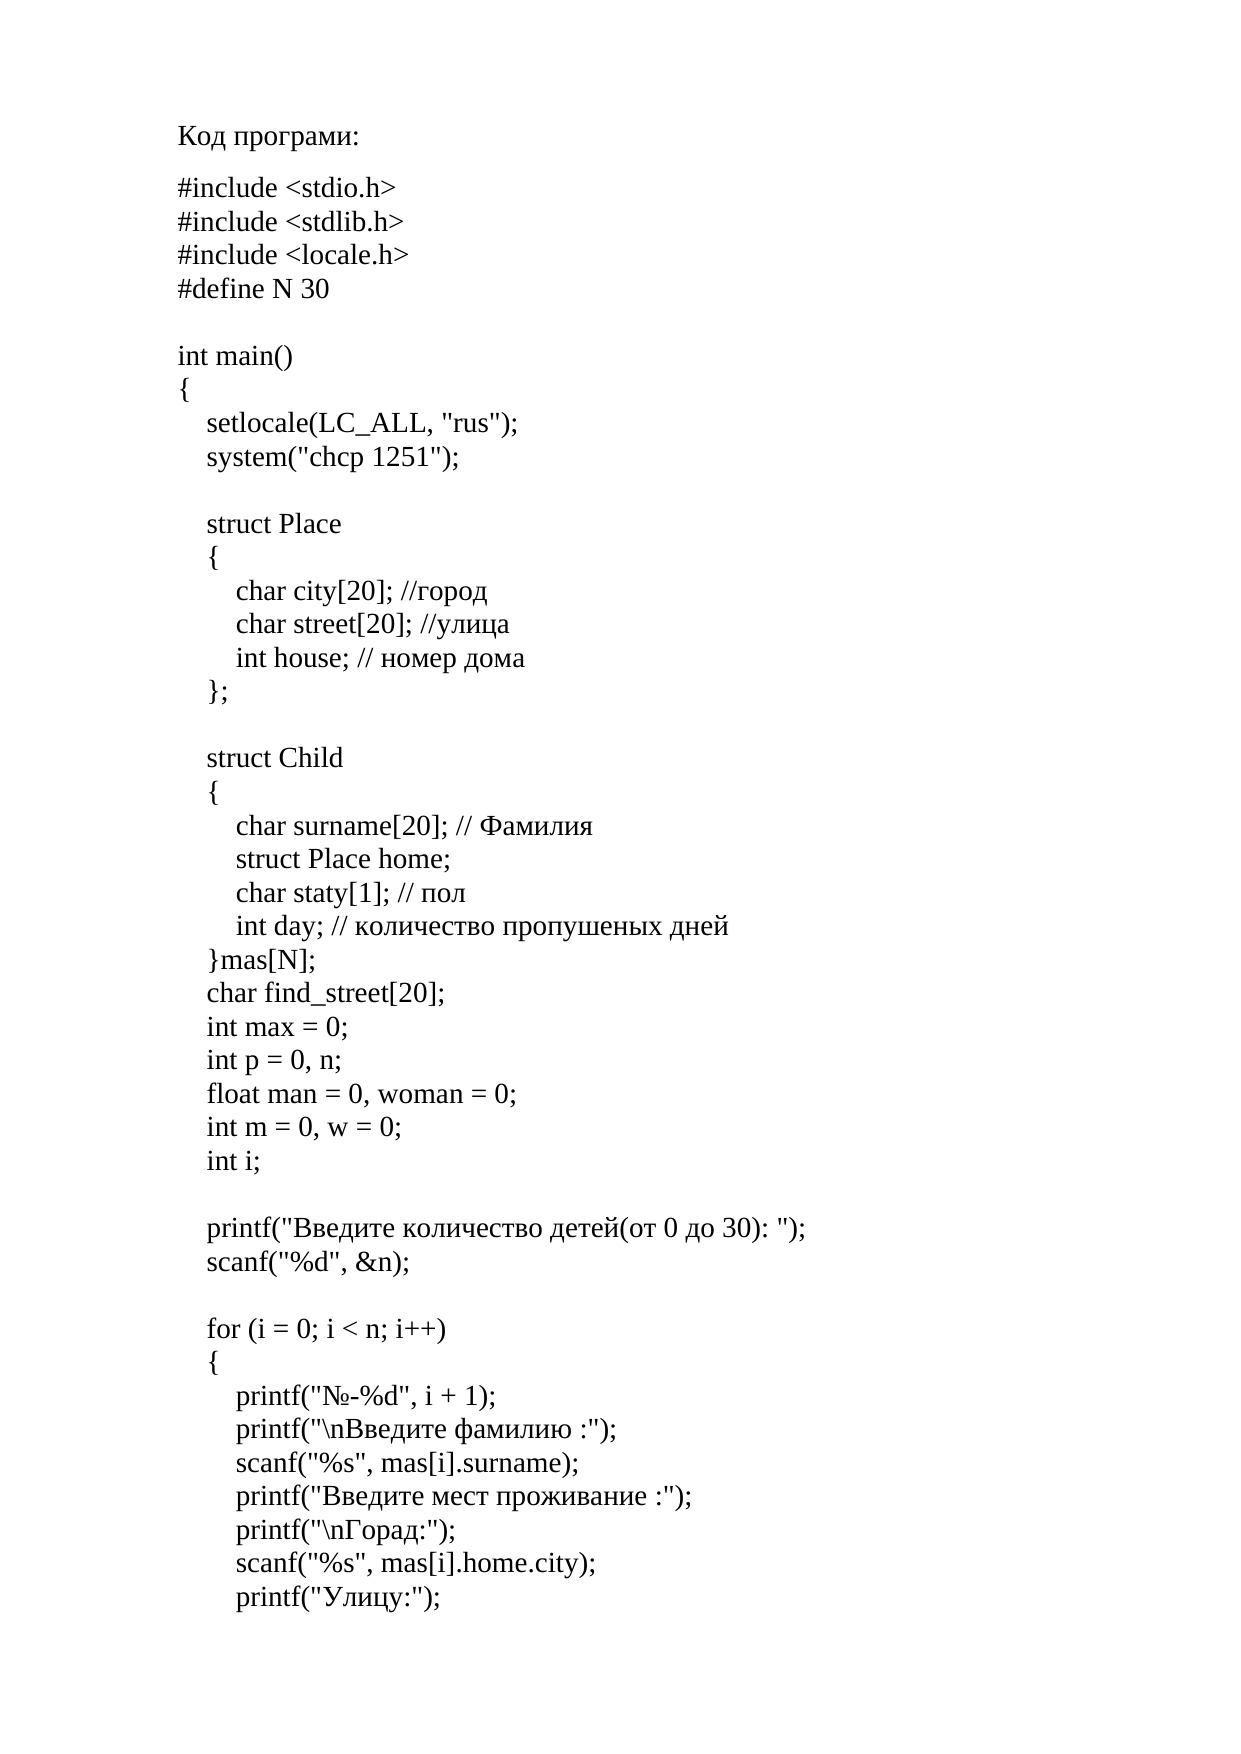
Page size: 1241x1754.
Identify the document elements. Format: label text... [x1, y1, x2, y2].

text printf("\nВведите фамилию :"); [177, 1411, 1152, 1445]
text scanf("%s", mas[i].home.city); [177, 1546, 1152, 1579]
text printf("Введите количество детей(от 0 до 30): "); [177, 1210, 1152, 1244]
text char surname[20]; // Фамилия [177, 808, 1152, 841]
text int max = 0; [177, 1009, 1152, 1042]
text int i; [177, 1143, 1152, 1177]
text setlocale(LC_ALL, "rus"); [177, 405, 1152, 439]
text float man = 0, woman = 0; [177, 1076, 1152, 1109]
text #include <locale.h> [177, 237, 1152, 271]
text char city[20]; //город [177, 573, 1152, 606]
text { [177, 1344, 1152, 1378]
text int m = 0, w = 0; [177, 1109, 1152, 1143]
text char staty[1]; // пол [177, 875, 1152, 908]
text scanf("%d", &n); [177, 1244, 1152, 1277]
text printf("Введите мест проживание :"); [177, 1478, 1152, 1512]
text #include <stdio.h> [177, 170, 1152, 204]
text int house; // номер дома [177, 640, 1152, 673]
text Код програми: [177, 118, 1152, 152]
text for (i = 0; i < n; i++) [177, 1311, 1152, 1344]
text { [177, 539, 1152, 573]
text char find_street[20]; [177, 975, 1152, 1009]
text #define N 30 [177, 271, 1152, 304]
text int main() [177, 338, 1152, 372]
text }mas[N]; [177, 942, 1152, 975]
text struct Place [177, 506, 1152, 539]
text struct Place home; [177, 841, 1152, 875]
text #include <stdlib.h> [177, 204, 1152, 237]
text { [177, 372, 1152, 405]
text system("chcp 1251"); [177, 439, 1152, 472]
text int day; // количество пропушеных дней [177, 908, 1152, 942]
text struct Child [177, 741, 1152, 774]
text printf("№-%d", i + 1); [177, 1378, 1152, 1411]
text }; [177, 673, 1152, 707]
text scanf("%s", mas[i].surname); [177, 1445, 1152, 1478]
text printf("Улицу:"); [177, 1579, 1152, 1613]
text { [177, 774, 1152, 808]
text printf("\nГорад:"); [177, 1512, 1152, 1546]
text char street[20]; //улица [177, 606, 1152, 640]
text int p = 0, n; [177, 1042, 1152, 1076]
